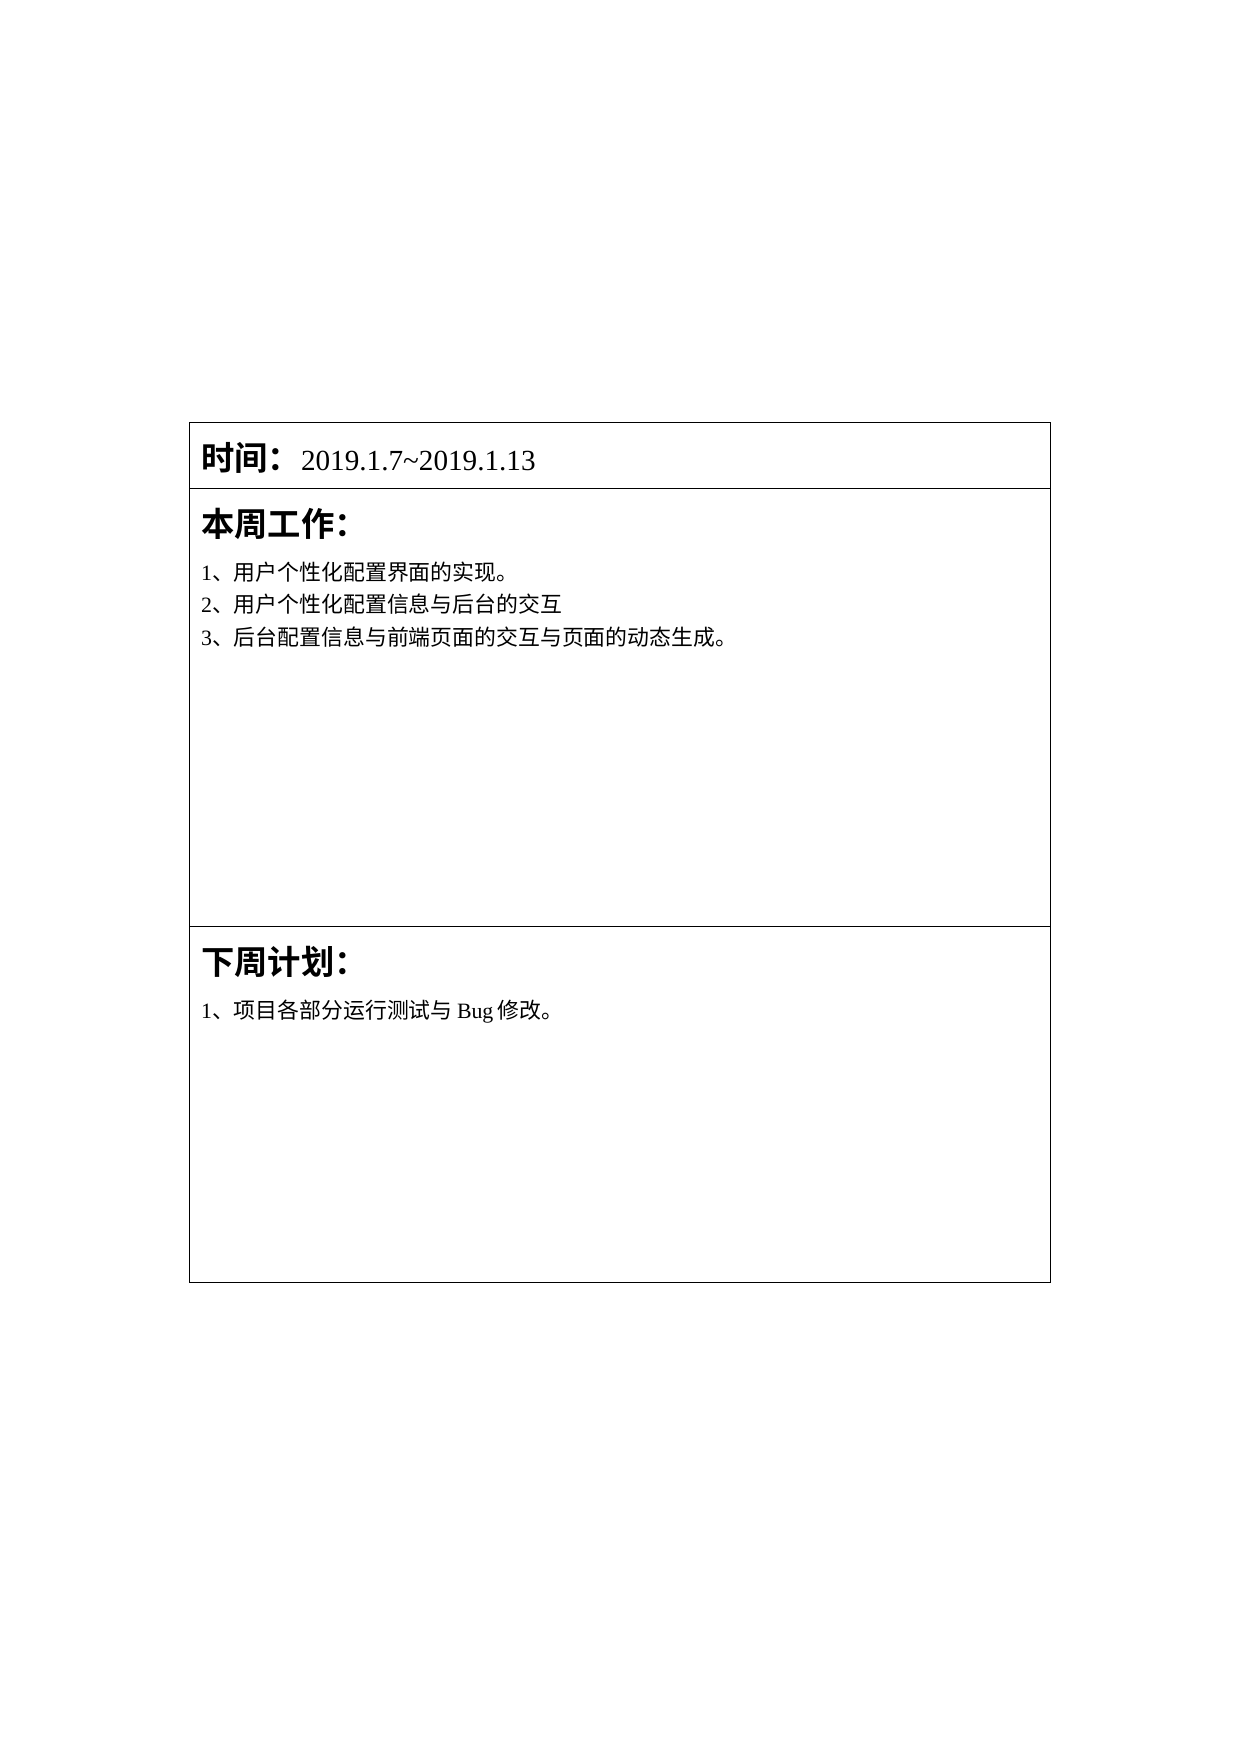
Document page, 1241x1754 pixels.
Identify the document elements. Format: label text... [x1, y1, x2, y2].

table_cell 下周计划： 1、项目各部分运行测试与Bug修改。 [190, 927, 1050, 1282]
table_cell 本周工作： 1、用户个性化配置界面的实现。 2、用户个性化配置信息与后台的交互 3、后台配置信息与前端页面的交互与页面的动态生成。 [190, 489, 1050, 926]
table_header 时间：2019.1.7~2019.1.13 [190, 423, 1050, 488]
